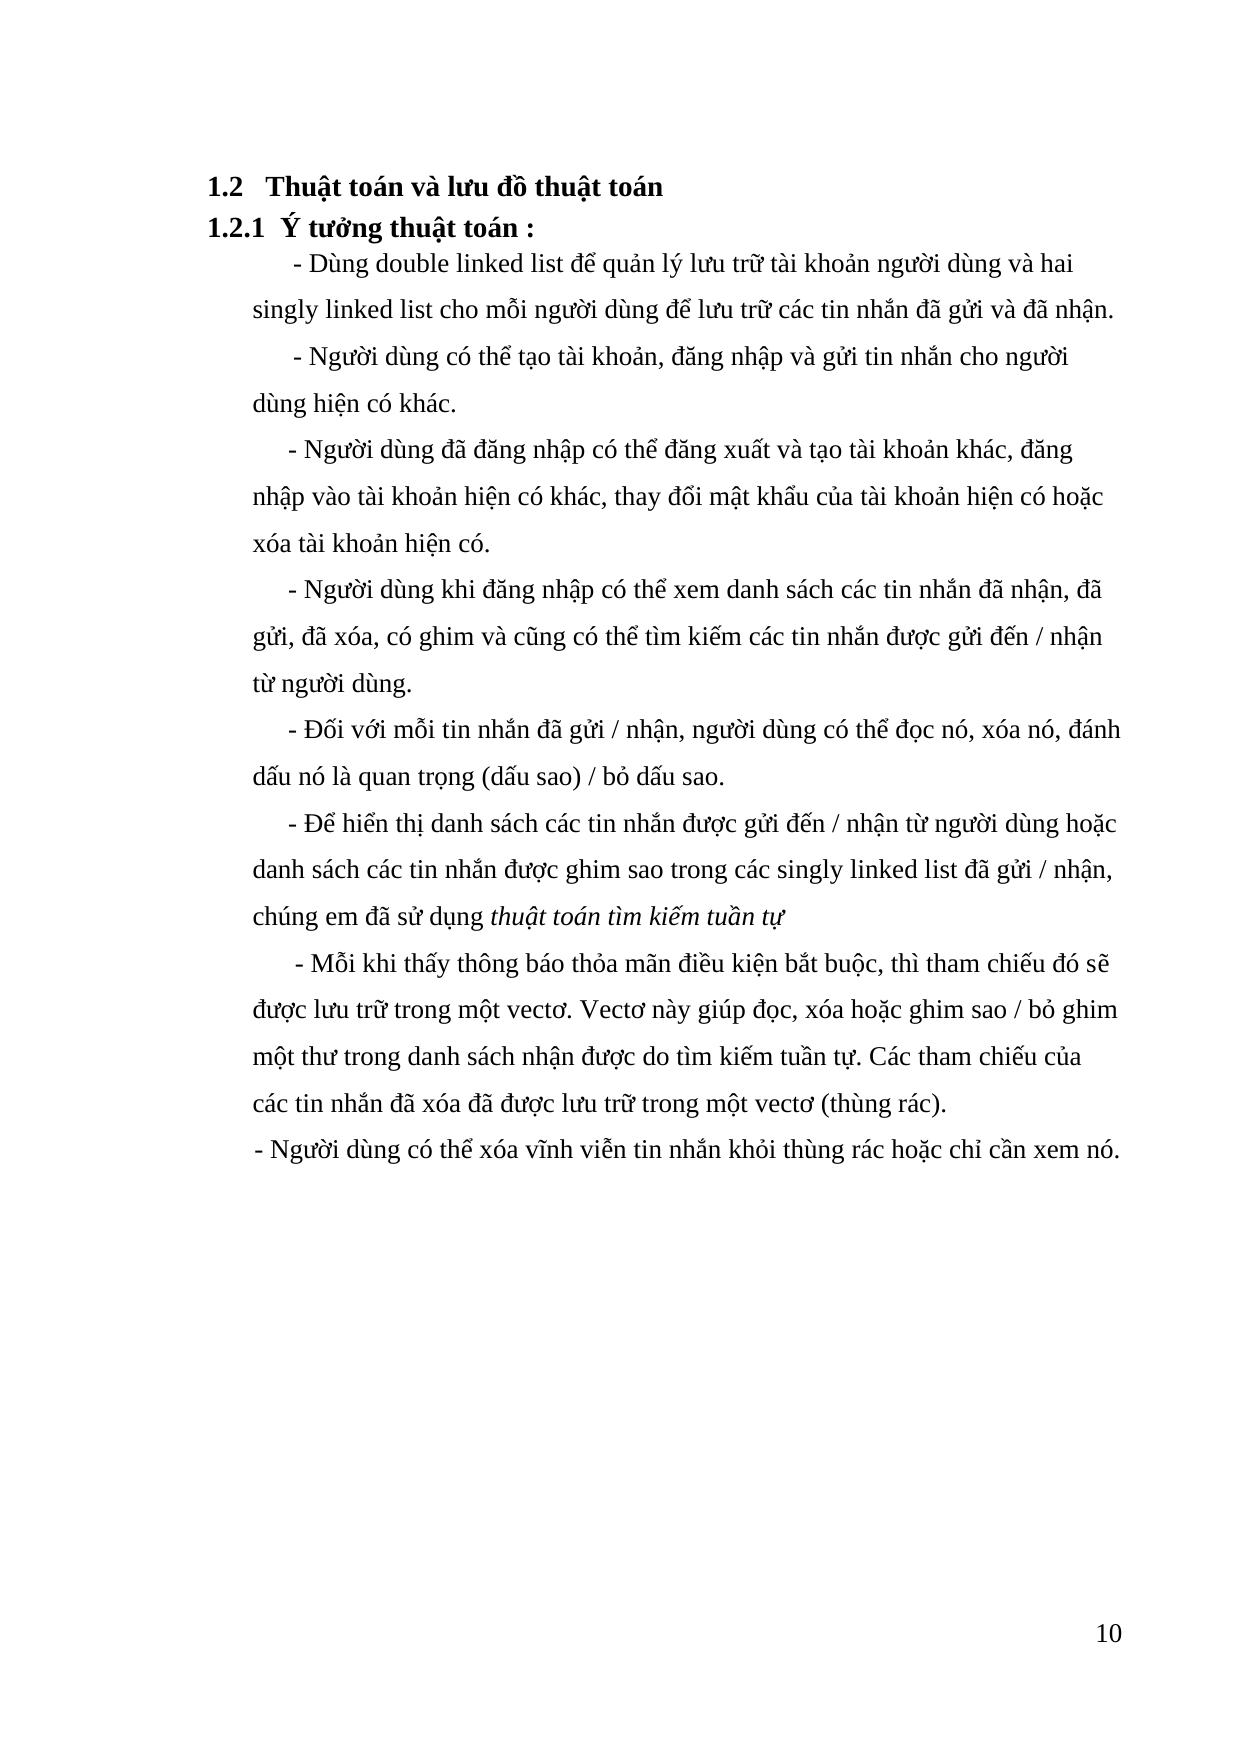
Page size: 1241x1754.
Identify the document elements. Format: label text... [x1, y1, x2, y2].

text - Đối với mỗi tin nhắn đã gửi / nhận, người dùng có thể đọc nó, xóa nó, đánh dấu nó là quan trọng (dấu sao) / bỏ dấu sao. [207, 713, 1122, 791]
text - Mỗi khi thấy thông báo thỏa mãn điều kiện bắt buộc, thì tham chiếu đó sẽ được lưu trữ trong một vectơ. Vectơ này giúp đọc, xóa hoặc ghim sao / bỏ ghim một thư trong danh sách nhận được do tìm kiếm tuần tự. Các tham chiếu của các tin nhắn đã xóa đã được lưu trữ trong một vectơ (thùng rác). [207, 947, 1122, 1118]
text - Người dùng có thể tạo tài khoản, đăng nhập và gửi tin nhắn cho người dùng hiện có khác. [252, 340, 1122, 418]
text - Dùng double linked list để quản lý lưu trữ tài khoản người dùng và hai singly linked list cho mỗi người dùng để lưu trữ các tin nhắn đã gửi và đã nhận. [207, 247, 1122, 325]
subtitle 1.2 Thuật toán và lưu đồ thuật toán [177, 169, 1122, 202]
text - Để hiển thị danh sách các tin nhắn được gửi đến / nhận từ người dùng hoặc danh sách các tin nhắn được ghim sao trong các singly linked list đã gửi / nhận, chúng em đã sử dụng thuật toán tìm kiếm tuần tự [207, 807, 1122, 931]
text - Người dùng có thể xóa vĩnh viễn tin nhắn khỏi thùng rác hoặc chỉ cần xem nó. [207, 1133, 1122, 1165]
text - Người dùng đã đăng nhập có thể đăng xuất và tạo tài khoản khác, đăng nhập vào tài khoản hiện có khác, thay đổi mật khẩu của tài khoản hiện có hoặc xóa tài khoản hiện có. [207, 433, 1122, 558]
text - Người dùng khi đăng nhập có thể xem danh sách các tin nhắn đã nhận, đã gửi, đã xóa, có ghim và cũng có thể tìm kiếm các tin nhắn được gửi đến / nhận từ người dùng. [207, 573, 1122, 698]
subtitle 1.2.1 Ý tưởng thuật toán : [177, 210, 1122, 243]
